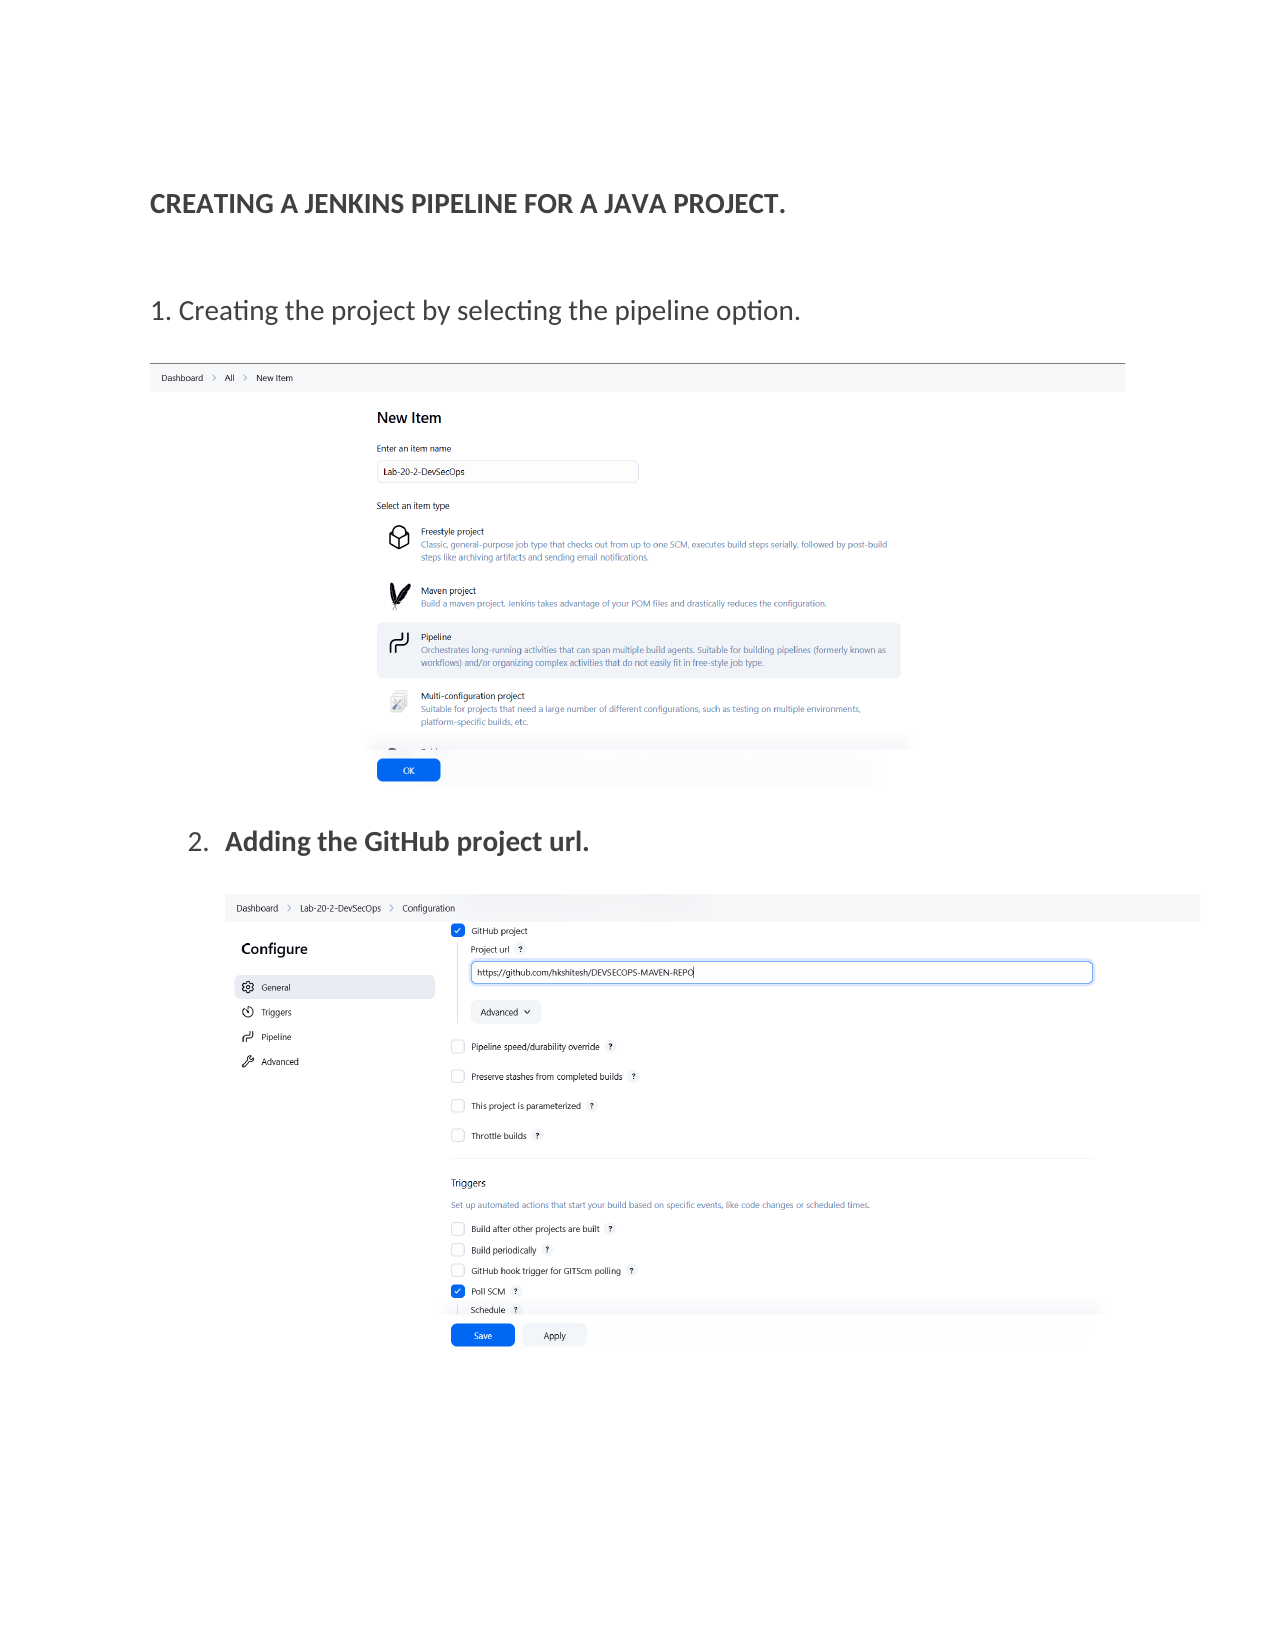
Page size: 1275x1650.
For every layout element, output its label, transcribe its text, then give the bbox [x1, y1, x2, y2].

picture [225, 894, 1200, 1351]
text CREATING A JENKINS PIPELINE FOR A JAVA PROJECT. [150, 186, 1125, 221]
text 1. Creating the project by selecting the pipeline option. [150, 292, 1125, 328]
picture [150, 363, 1125, 788]
list Adding the GitHub project url. [187, 823, 1125, 858]
